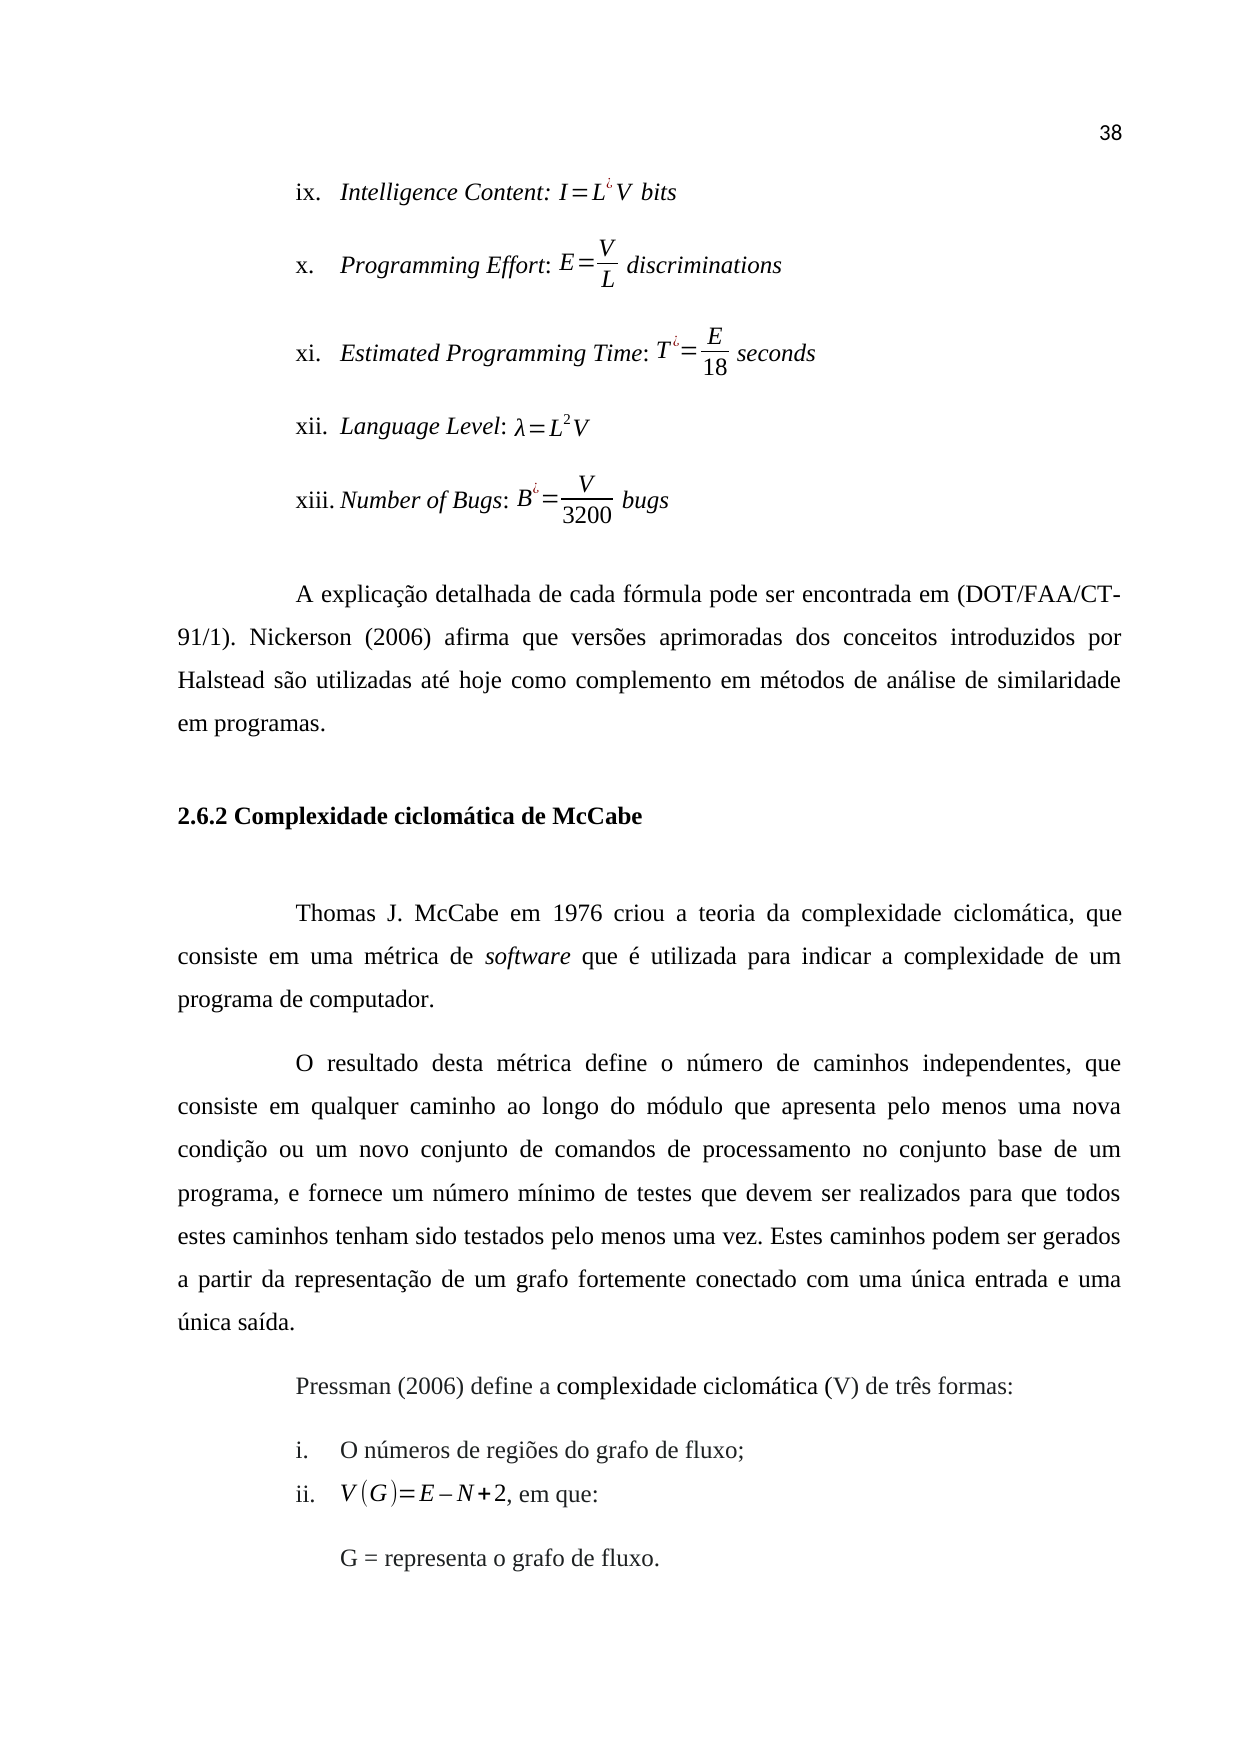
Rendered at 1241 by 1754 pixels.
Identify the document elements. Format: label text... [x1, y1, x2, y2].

list O números de regiões do grafo de fluxo; [295, 1435, 1122, 1464]
text G = representa o grafo de fluxo. [340, 1543, 1122, 1572]
list Estimated Programming Time: seconds [295, 322, 1122, 381]
text A explicação detalhada de cada fórmula pode ser encontrada em (DOT/FAA/CT-91/1). Nickerson (2006) afirma que versões aprimoradas dos conceitos introduzidos por Halstead são utilizadas até hoje como complemento em métodos de análise de similaridade em programas. [177, 579, 1122, 737]
text Pressman (2006) define a complexidade ciclomática (V) de três formas: [177, 1371, 1122, 1400]
text Thomas J. McCabe em 1976 criou a teoria da complexidade ciclomática, que consiste em uma métrica de software que é utilizada para indicar a complexidade de um programa de computador. [177, 898, 1122, 1013]
subtitle 2.6.2 Complexidade ciclomática de McCabe [177, 801, 1122, 830]
list Programming Effort: discriminations [295, 235, 1122, 294]
list Number of Bugs: bugs [295, 470, 1122, 529]
list , em que: [295, 1478, 1122, 1508]
text O resultado desta métrica define o número de caminhos independentes, que consiste em qualquer caminho ao longo do módulo que apresenta pelo menos uma nova condição ou um novo conjunto de comandos de processamento no conjunto base de um programa, e fornece um número mínimo de testes que devem ser realizados para que todos estes caminhos tenham sido testados pelo menos uma vez. Estes caminhos podem ser gerados a partir da representação de um grafo fortemente conectado com uma única entrada e uma única saída. [177, 1048, 1122, 1336]
list Language Level: [295, 410, 1122, 441]
list Intelligence Content: bits [295, 177, 1122, 206]
